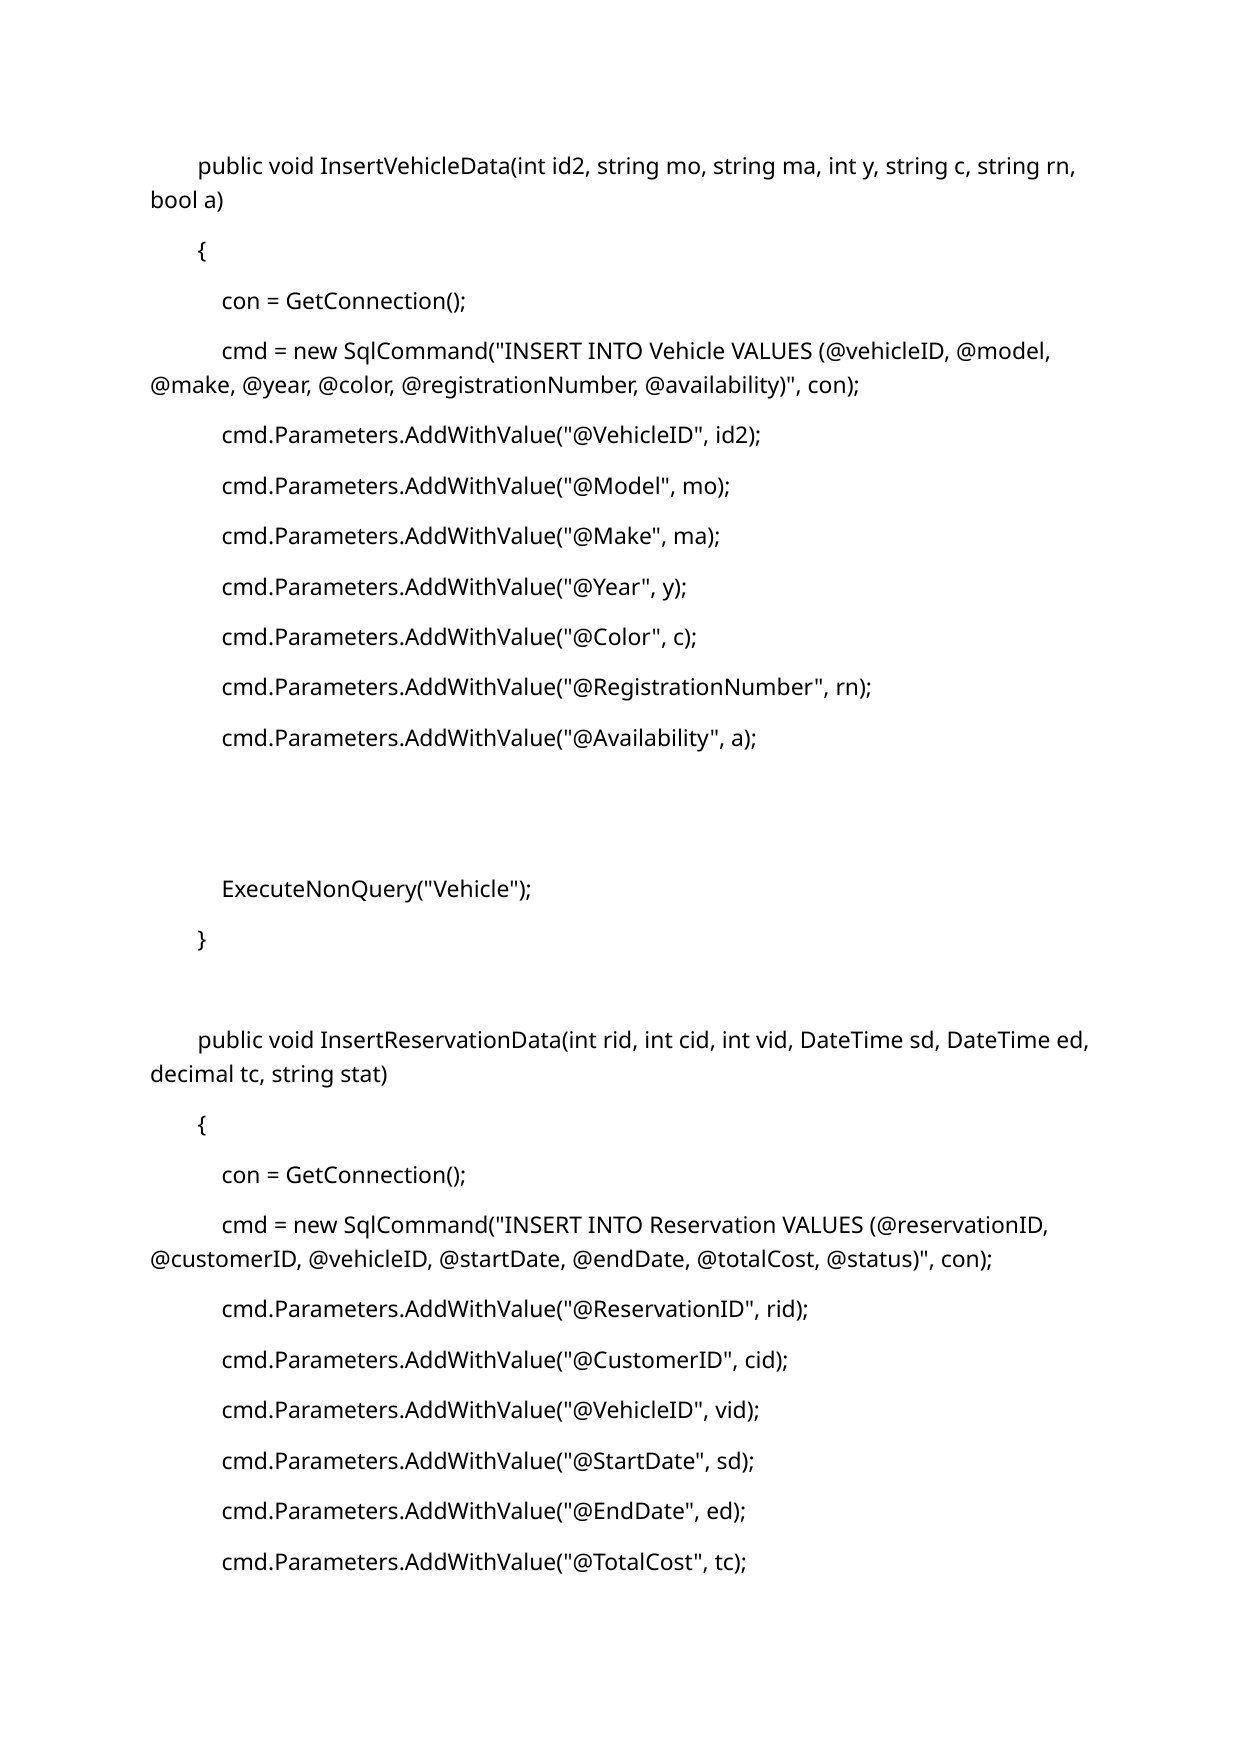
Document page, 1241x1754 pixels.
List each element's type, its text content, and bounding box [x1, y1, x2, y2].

text { [150, 1108, 1090, 1139]
text con = GetConnection(); [150, 1159, 1090, 1190]
text cmd.Parameters.AddWithValue("@VehicleID", vid); [150, 1394, 1090, 1425]
text public void InsertReservationData(int rid, int cid, int vid, DateTime sd, DateTime ed, decimal tc, string stat) [150, 1024, 1090, 1089]
text cmd = new SqlCommand("INSERT INTO Vehicle VALUES (@vehicleID, @model, @make, @year, @color, @registrationNumber, @availability)", con); [150, 335, 1090, 400]
text cmd.Parameters.AddWithValue("@ReservationID", rid); [150, 1293, 1090, 1324]
text cmd.Parameters.AddWithValue("@StartDate", sd); [150, 1444, 1090, 1476]
text cmd.Parameters.AddWithValue("@Model", mo); [150, 469, 1090, 501]
text cmd.Parameters.AddWithValue("@CustomerID", cid); [150, 1344, 1090, 1375]
text { [150, 234, 1090, 265]
text cmd.Parameters.AddWithValue("@RegistrationNumber", rn); [150, 671, 1090, 702]
text con = GetConnection(); [150, 284, 1090, 316]
text cmd.Parameters.AddWithValue("@EndDate", ed); [150, 1495, 1090, 1526]
text cmd.Parameters.AddWithValue("@VehicleID", id2); [150, 419, 1090, 450]
text cmd.Parameters.AddWithValue("@Make", ma); [150, 520, 1090, 551]
text cmd = new SqlCommand("INSERT INTO Reservation VALUES (@reservationID, @customerID, @vehicleID, @startDate, @endDate, @totalCost, @status)", con); [150, 1209, 1090, 1274]
text public void InsertVehicleData(int id2, string mo, string ma, int y, string c, string rn, bool a) [150, 150, 1090, 215]
text ExecuteNonQuery("Vehicle"); [150, 873, 1090, 904]
text cmd.Parameters.AddWithValue("@Color", c); [150, 621, 1090, 652]
text cmd.Parameters.AddWithValue("@TotalCost", tc); [150, 1545, 1090, 1577]
text } [150, 923, 1090, 954]
text cmd.Parameters.AddWithValue("@Year", y); [150, 570, 1090, 602]
text cmd.Parameters.AddWithValue("@Availability", a); [150, 722, 1090, 753]
